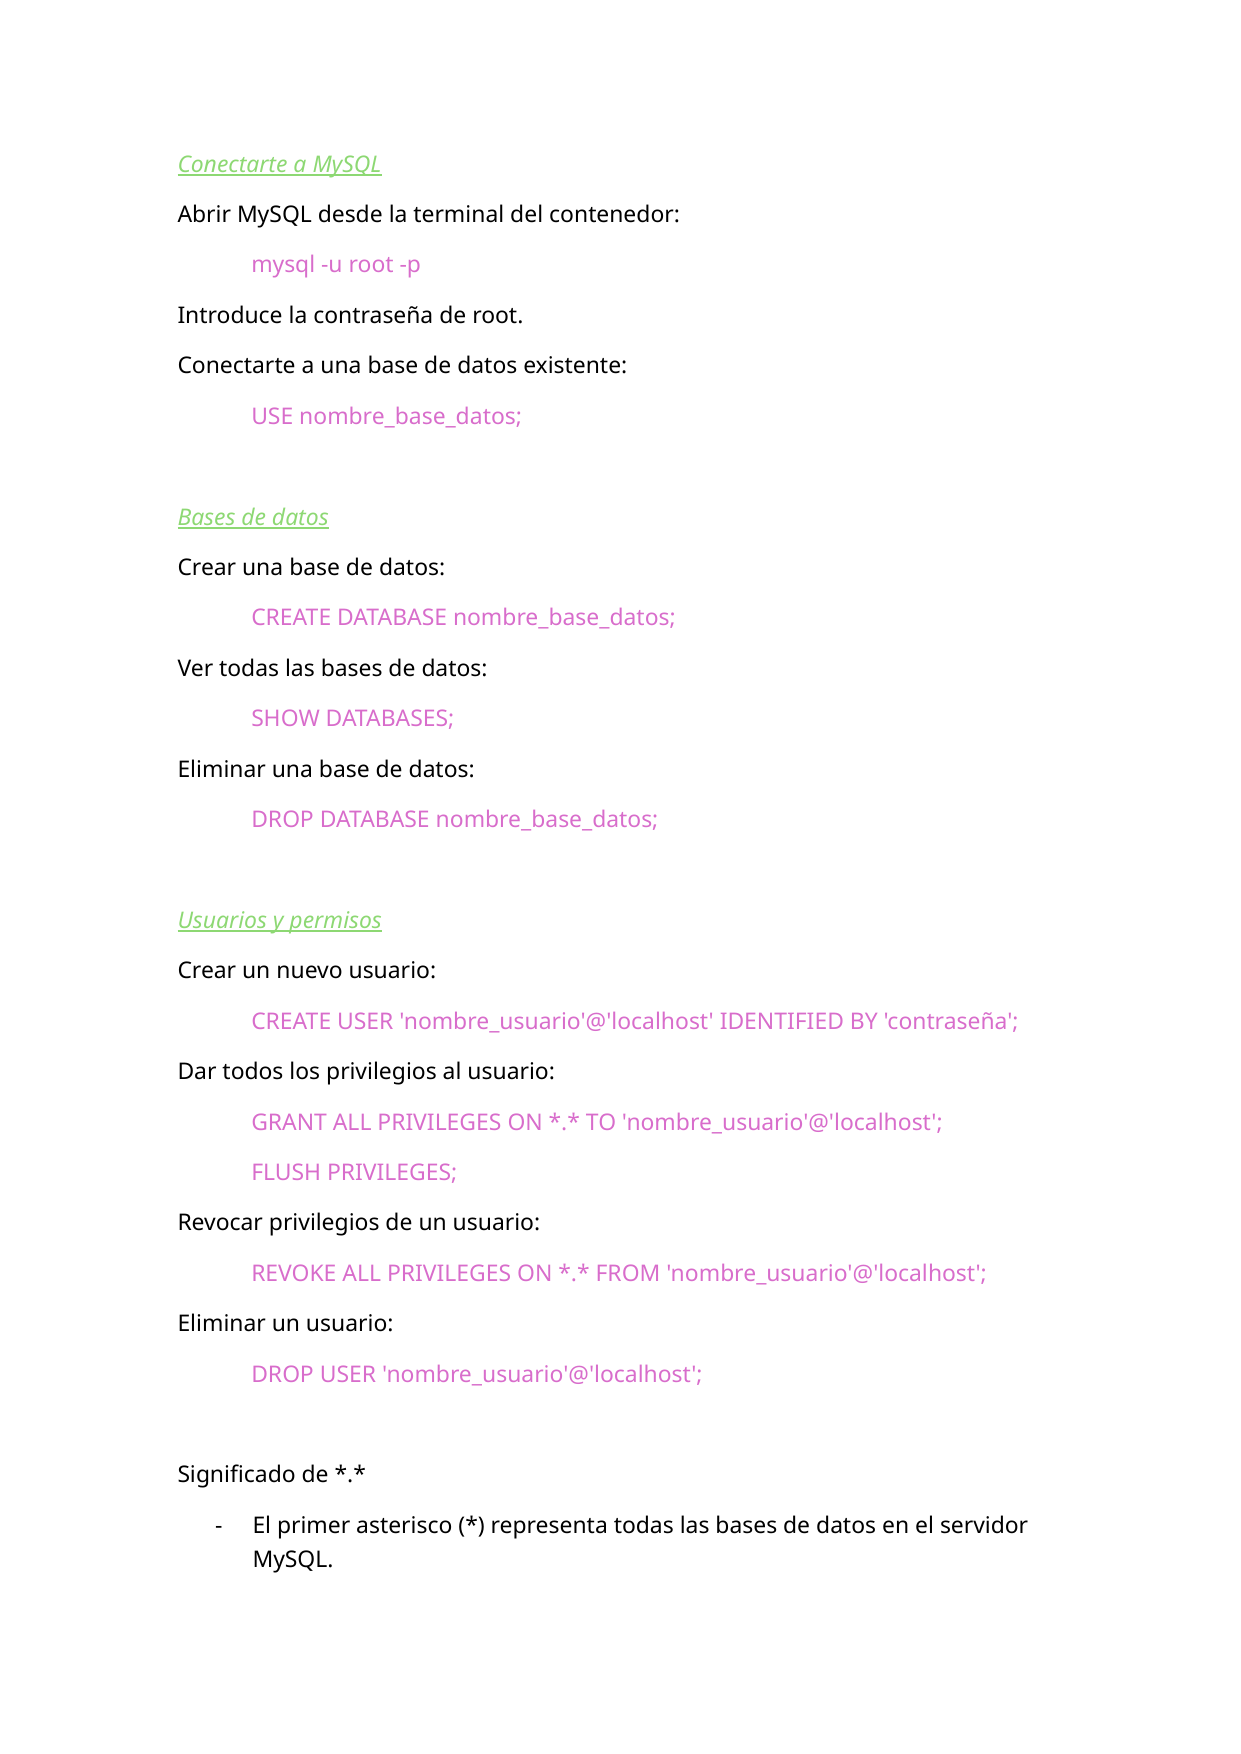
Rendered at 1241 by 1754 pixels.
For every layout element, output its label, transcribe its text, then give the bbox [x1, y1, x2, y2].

text Crear un nuevo usuario: [177, 954, 1063, 986]
text Usuarios y permisos [177, 904, 1063, 935]
text REVOKE ALL PRIVILEGES ON *.* FROM 'nombre_usuario'@'localhost'; [177, 1257, 1063, 1288]
text Crear una base de datos: [177, 551, 1063, 582]
text Significado de *.* [177, 1458, 1063, 1490]
text Dar todos los privilegios al usuario: [177, 1055, 1063, 1086]
text Eliminar una base de datos: [177, 753, 1063, 784]
text GRANT ALL PRIVILEGES ON *.* TO 'nombre_usuario'@'localhost'; [177, 1106, 1063, 1137]
text Ver todas las bases de datos: [177, 652, 1063, 683]
list El primer asterisco (*) representa todas las bases de datos en el servidor MySQL. [215, 1509, 1063, 1574]
text Revocar privilegios de un usuario: [177, 1206, 1063, 1238]
text DROP USER 'nombre_usuario'@'localhost'; [177, 1358, 1063, 1389]
text Introduce la contraseña de root. [177, 299, 1063, 330]
text DROP DATABASE nombre_base_datos; [177, 803, 1063, 834]
text USE nombre_base_datos; [177, 400, 1063, 431]
text CREATE DATABASE nombre_base_datos; [177, 601, 1063, 633]
text SHOW DATABASES; [177, 702, 1063, 733]
text mysql -u root -p [177, 248, 1063, 280]
text CREATE USER 'nombre_usuario'@'localhost' IDENTIFIED BY 'contraseña'; [177, 1005, 1063, 1036]
text Eliminar un usuario: [177, 1307, 1063, 1338]
text Bases de datos [177, 501, 1063, 532]
text Abrir MySQL desde la terminal del contenedor: [177, 198, 1063, 229]
text Conectarte a una base de datos existente: [177, 349, 1063, 381]
text FLUSH PRIVILEGES; [177, 1156, 1063, 1187]
text Conectarte a MySQL [177, 148, 1063, 179]
